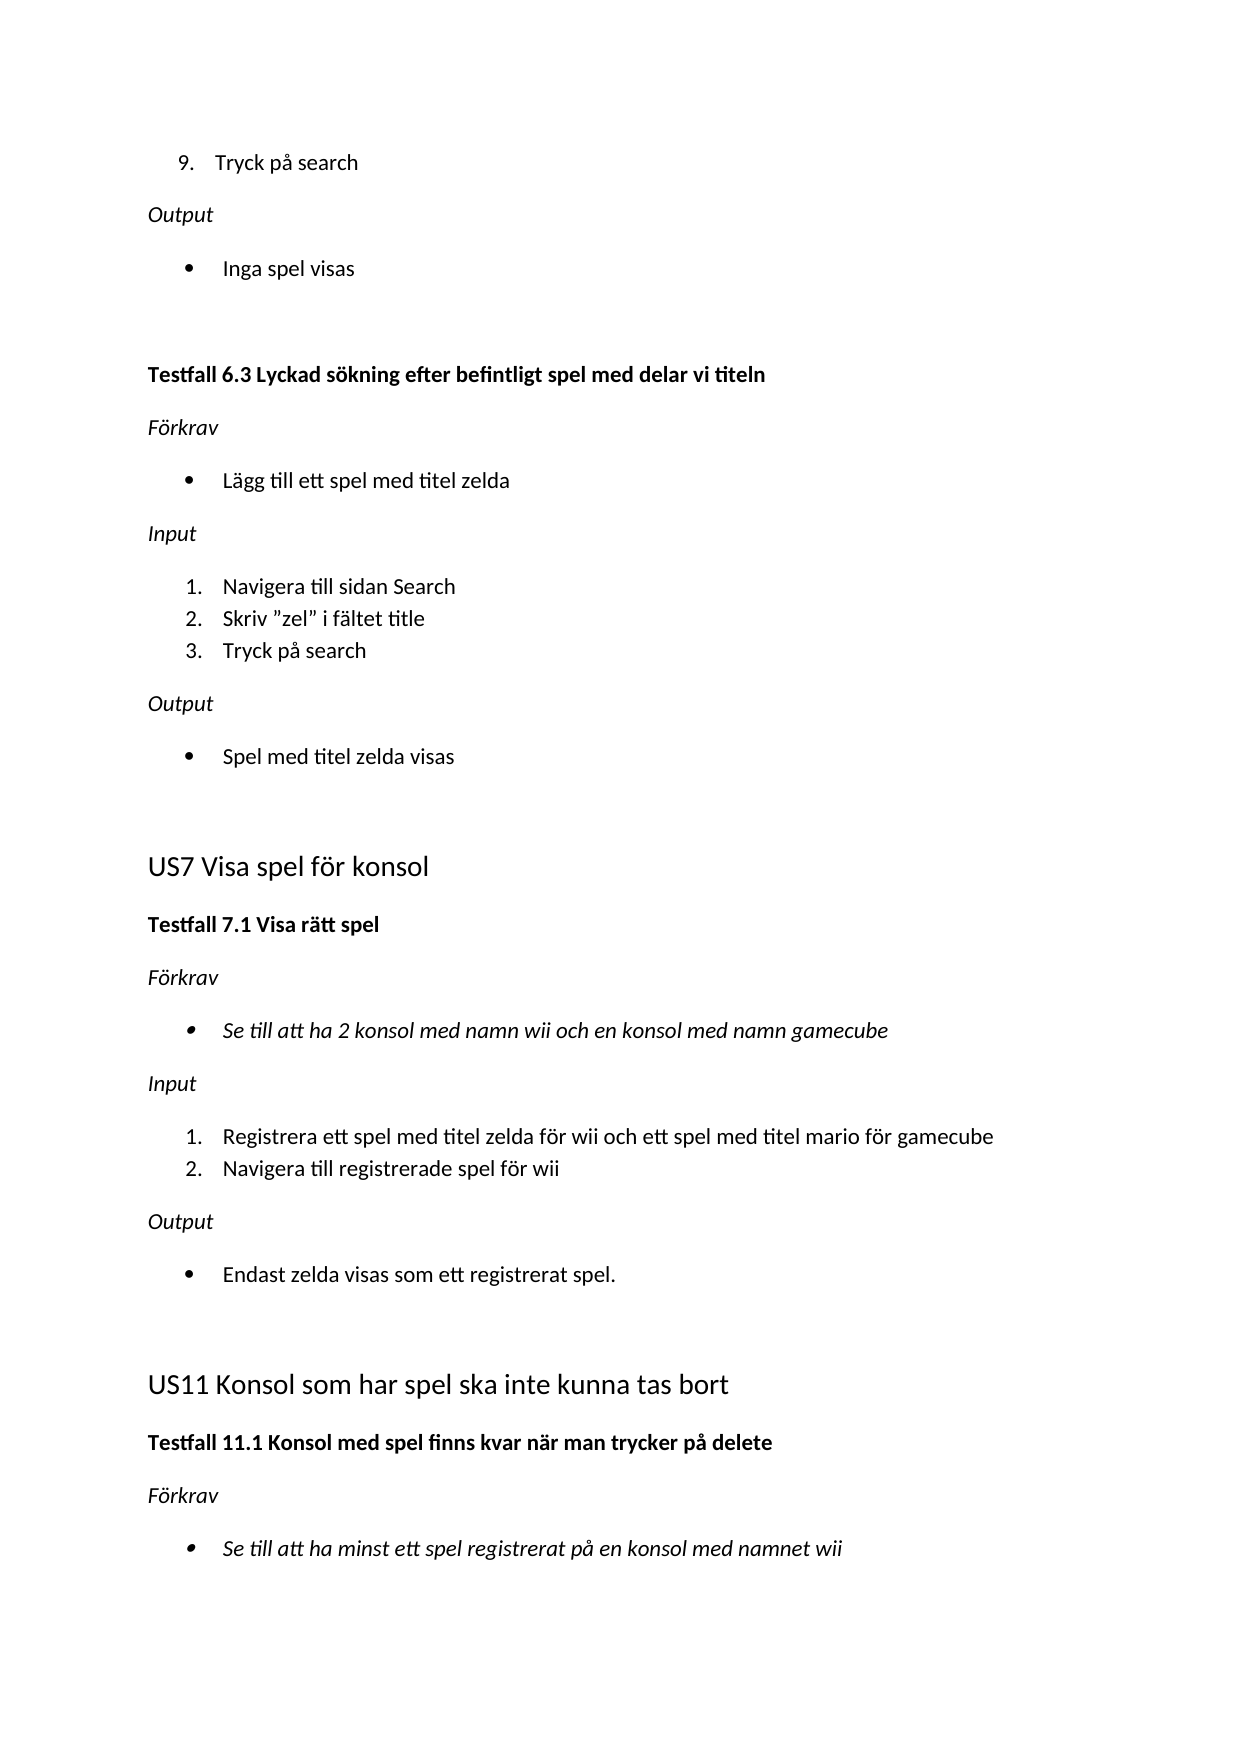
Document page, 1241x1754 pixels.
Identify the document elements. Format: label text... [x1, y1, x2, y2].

list Navigera till sidan Search [185, 572, 1093, 600]
text Testfall 11.1 Konsol med spel finns kvar när man trycker på delete [148, 1428, 1093, 1456]
list Tryck på search [185, 636, 1093, 664]
list Tryck på search [177, 148, 1093, 176]
text Testfall 7.1 Visa rätt spel [148, 910, 1093, 938]
text Testfall 6.3 Lyckad sökning efter befintligt spel med delar vi titeln [148, 360, 1093, 388]
text Förkrav [148, 413, 1093, 441]
list Spel med titel zelda visas [185, 742, 1093, 770]
text Förkrav [148, 1481, 1093, 1509]
list Lägg till ett spel med titel zelda [185, 466, 1093, 494]
list Endast zelda visas som ett registrerat spel. [185, 1260, 1093, 1288]
list Inga spel visas [185, 254, 1093, 282]
text Input [148, 519, 1093, 547]
list Navigera till registrerade spel för wii [185, 1154, 1093, 1182]
list Se till att ha minst ett spel registrerat på en konsol med namnet wii [185, 1534, 1093, 1562]
text Input [148, 1069, 1093, 1097]
text Förkrav [148, 963, 1093, 991]
list Skriv ”zel” i fältet title [185, 604, 1093, 632]
text Output [148, 689, 1093, 717]
text Output [148, 1207, 1093, 1235]
text Output [148, 201, 1093, 229]
text US7 Visa spel för konsol [148, 848, 1093, 884]
text US11 Konsol som har spel ska inte kunna tas bort [148, 1366, 1093, 1402]
list Registrera ett spel med titel zelda för wii och ett spel med titel mario för gamecube [185, 1122, 1093, 1150]
list Se till att ha 2 konsol med namn wii och en konsol med namn gamecube [185, 1016, 1093, 1044]
